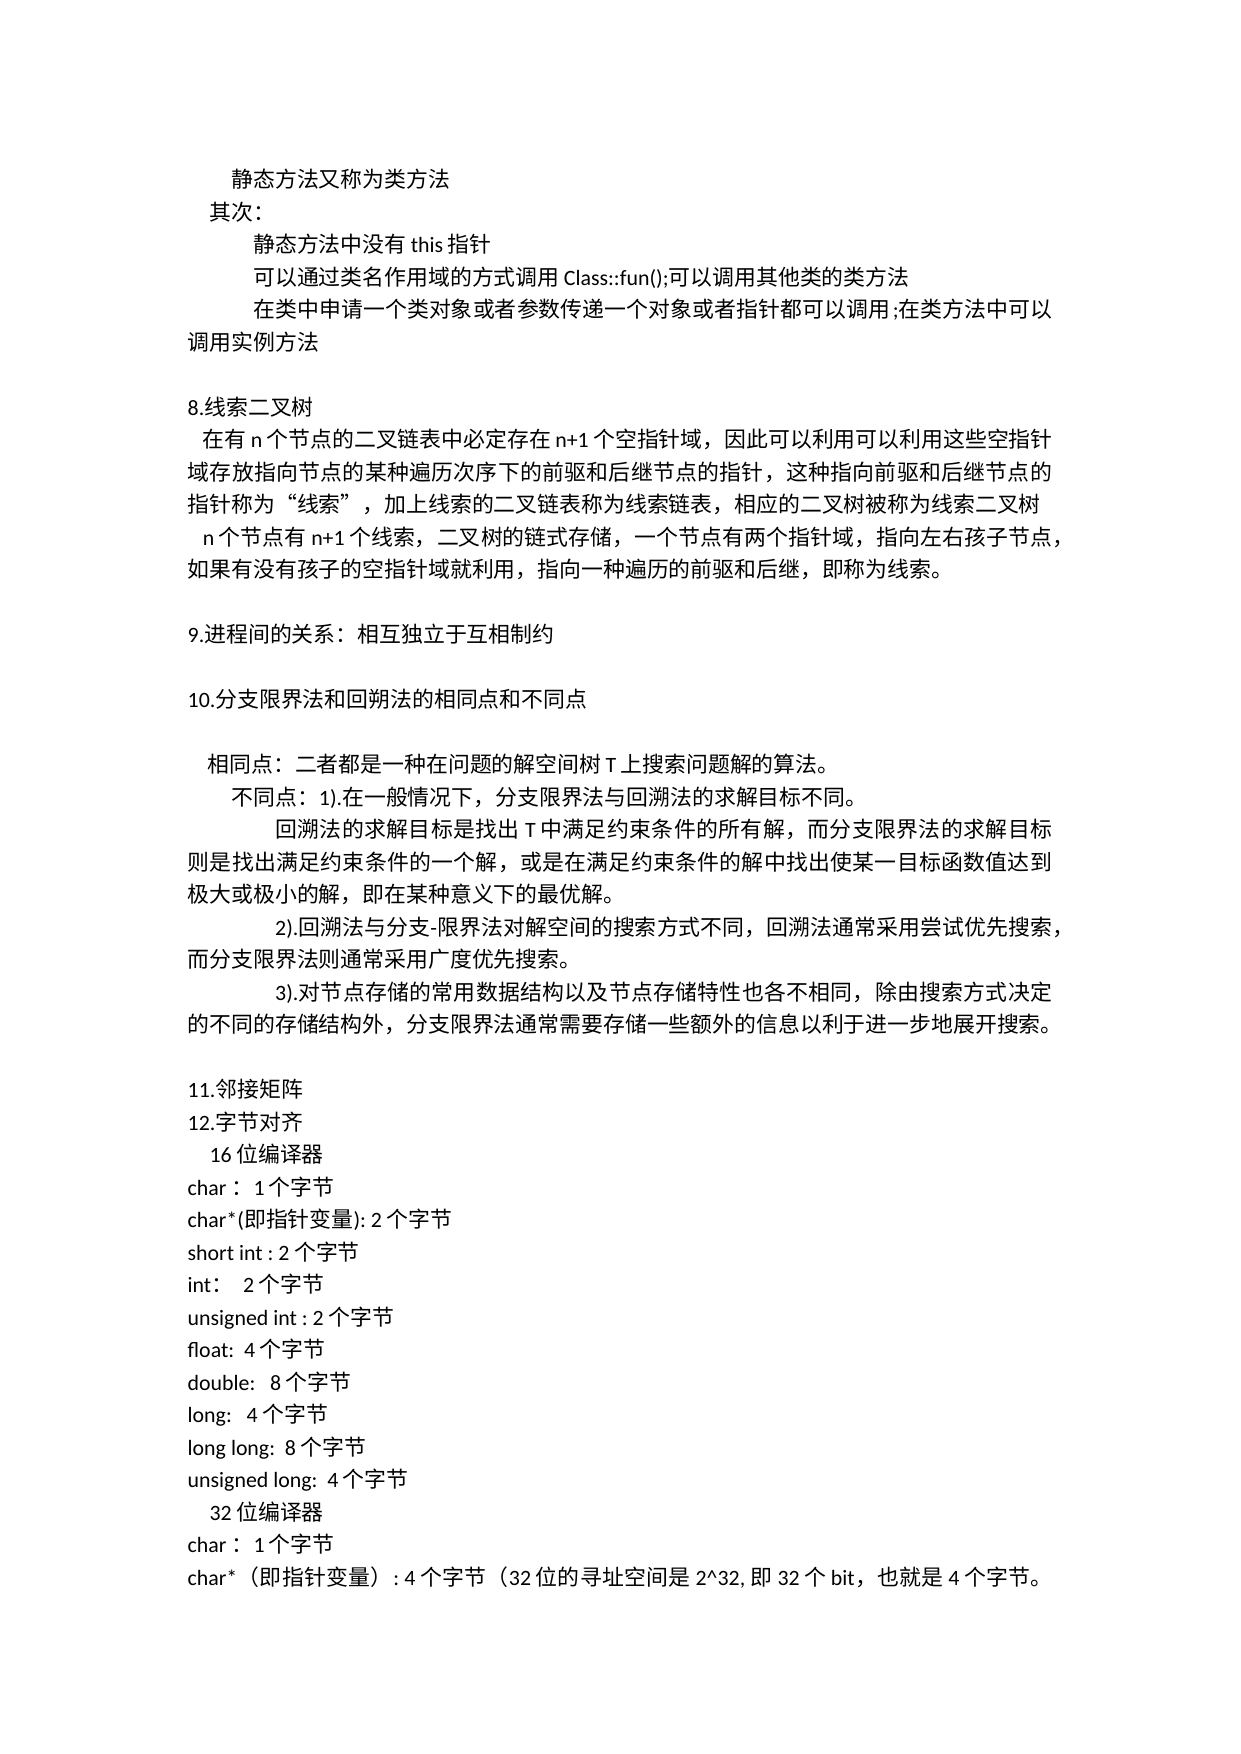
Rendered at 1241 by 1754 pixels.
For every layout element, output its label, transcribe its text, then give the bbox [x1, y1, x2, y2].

list 相同点：二者都是一种在问题的解空间树T上搜索问题解的算法。 [187, 747, 1053, 779]
list double: 8个字节 [187, 1364, 1053, 1397]
list float: 4个字节 [187, 1332, 1053, 1364]
list char ：1个字节 [187, 1169, 1053, 1202]
list 静态方法中没有this指针 [187, 227, 1053, 259]
list long long: 8个字节 [187, 1429, 1053, 1462]
list 16位编译器 [187, 1137, 1053, 1169]
list 其次： [187, 194, 1053, 227]
list 2).回溯法与分支-限界法对解空间的搜索方式不同，回溯法通常采用尝试优先搜索，而分支限界法则通常采用广度优先搜索。 [187, 909, 1053, 974]
list 回溯法的求解目标是找出T中满足约束条件的所有解，而分支限界法的求解目标则是找出满足约束条件的一个解，或是在满足约束条件的解中找出使某一目标函数值达到极大或极小的解，即在某种意义下的最优解。 [187, 812, 1053, 909]
list unsigned int : 2个字节 [187, 1299, 1053, 1332]
list 在有n个节点的二叉链表中必定存在n+1个空指针域，因此可以利用可以利用这些空指针域存放指向节点的某种遍历次序下的前驱和后继节点的指针，这种指向前驱和后继节点的指针称为“线索”，加上线索的二叉链表称为线索链表，相应的二叉树被称为线索二叉树 [187, 422, 1053, 519]
list 可以通过类名作用域的方式调用Class::fun();可以调用其他类的类方法 [187, 259, 1053, 292]
list 分支限界法和回朔法的相同点和不同点 [187, 682, 1053, 714]
list 在类中申请一个类对象或者参数传递一个对象或者指针都可以调用;在类方法中可以调用实例方法 [187, 292, 1053, 357]
list unsigned long: 4个字节 [187, 1462, 1053, 1494]
list 静态方法又称为类方法 [187, 162, 1053, 194]
list 字节对齐 [187, 1104, 1053, 1137]
list short int : 2个字节 [187, 1234, 1053, 1267]
list 线索二叉树 [187, 389, 1053, 422]
list 3).对节点存储的常用数据结构以及节点存储特性也各不相同，除由搜索方式决定的不同的存储结构外，分支限界法通常需要存储一些额外的信息以利于进一步地展开搜索。 [187, 974, 1053, 1039]
list int： 2个字节 [187, 1267, 1053, 1299]
list 不同点：1).在一般情况下，分支限界法与回溯法的求解目标不同。 [187, 779, 1053, 812]
list 邻接矩阵 [187, 1072, 1053, 1104]
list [187, 1559, 1053, 1592]
list long: 4个字节 [187, 1397, 1053, 1429]
list char ：1个字节 [187, 1527, 1053, 1559]
list 32位编译器 [187, 1494, 1053, 1527]
list char*(即指针变量): 2个字节 [187, 1202, 1053, 1234]
list n个节点有n+1个线索，二叉树的链式存储，一个节点有两个指针域，指向左右孩子节点，如果有没有孩子的空指针域就利用，指向一种遍历的前驱和后继，即称为线索。 [187, 519, 1053, 584]
list 9.进程间的关系：相互独立于互相制约 [187, 617, 1053, 649]
